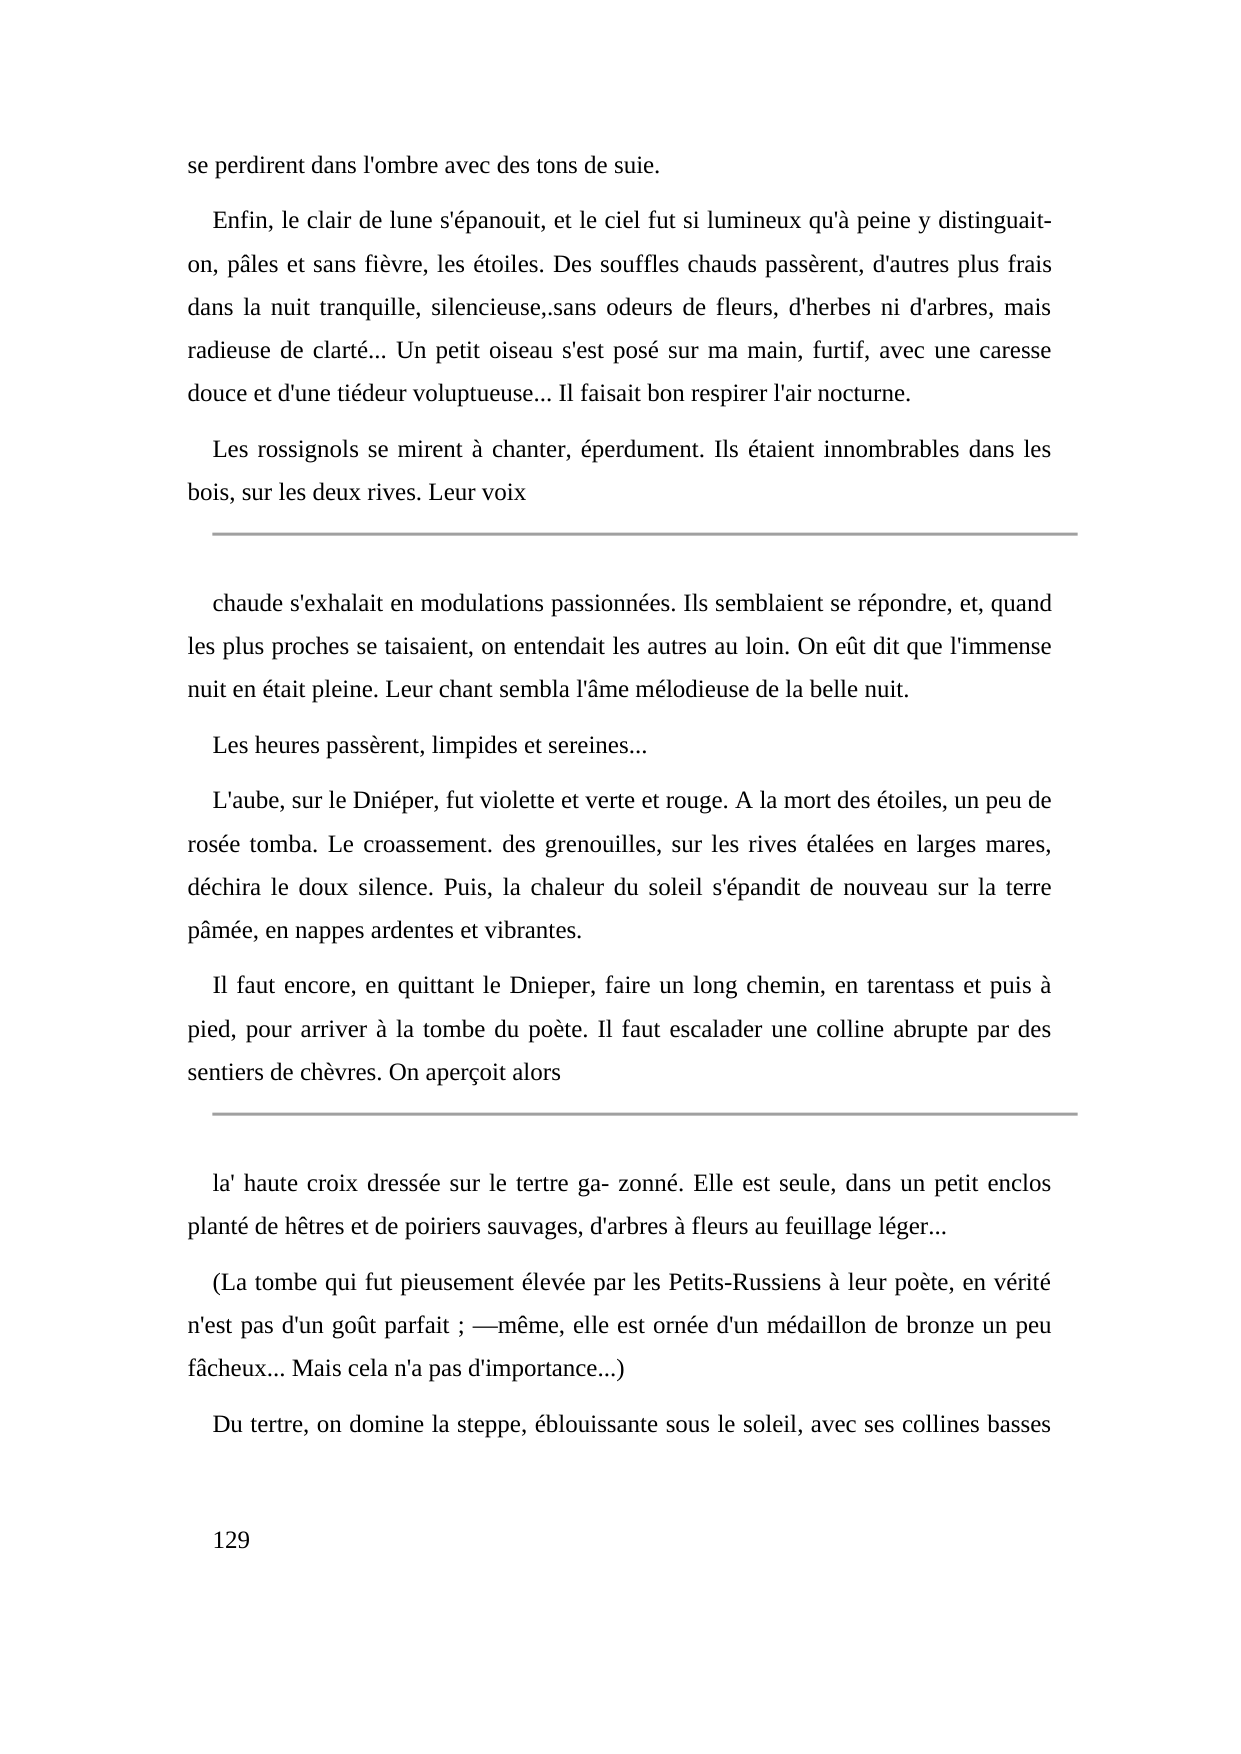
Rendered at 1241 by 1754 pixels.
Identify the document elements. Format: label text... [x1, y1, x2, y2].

text Les heures passèrent, limpides et sereines... [187, 730, 1053, 759]
text la' haute croix dressée sur le tertre ga- zonné. Elle est seule, dans un petit enclos planté de hêtres et de poiriers sauvages, d'arbres à fleurs au feuillage léger... [187, 1168, 1053, 1240]
text L'aube, sur le Dniéper, fut violette et verte et rouge. A la mort des étoiles, un peu de rosée tomba. Le croassement. des grenouilles, sur les rives étalées en larges mares, déchira le doux silence. Puis, la chaleur du soleil s'épandit de nouveau sur la terre pâmée, en nappes ardentes et vibrantes. [187, 786, 1053, 944]
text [187, 150, 1053, 179]
text chaude s'exhalait en modulations passionnées. Ils semblaient se répondre, et, quand les plus proches se taisaient, on entendait les autres au loin. On eût dit que l'immense nuit en était pleine. Leur chant sembla l'âme mélodieuse de la belle nuit. [187, 588, 1053, 703]
text (La tombe qui fut pieusement élevée par les Petits-Russiens à leur poète, en vérité n'est pas d'un goût parfait ; —même, elle est ornée d'un médaillon de bronze un peu fâcheux... Mais cela n'a pas d'importance...) [187, 1267, 1053, 1382]
text Il faut encore, en quittant le Dnieper, faire un long chemin, en tarentass et puis à pied, pour arriver à la tombe du poète. Il faut escalader une colline abrupte par des sentiers de chèvres. On aperçoit alors [187, 971, 1053, 1086]
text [187, 1409, 1053, 1437]
text Les rossignols se mirent à chanter, éperdument. Ils étaient innombrables dans les bois, sur les deux rives. Leur voix [187, 434, 1053, 506]
text Enfin, le clair de lune s'épanouit, et le ciel fut si lumineux qu'à peine y distinguait-on, pâles et sans fièvre, les étoiles. Des souffles chauds passèrent, d'autres plus frais dans la nuit tranquille, silencieuse,.sans odeurs de fleurs, d'herbes ni d'arbres, mais radieuse de clarté... Un petit oiseau s'est posé sur ma main, furtif, avec une caresse douce et d'une tiédeur voluptueuse... Il faisait bon respirer l'air nocturne. [187, 206, 1053, 407]
